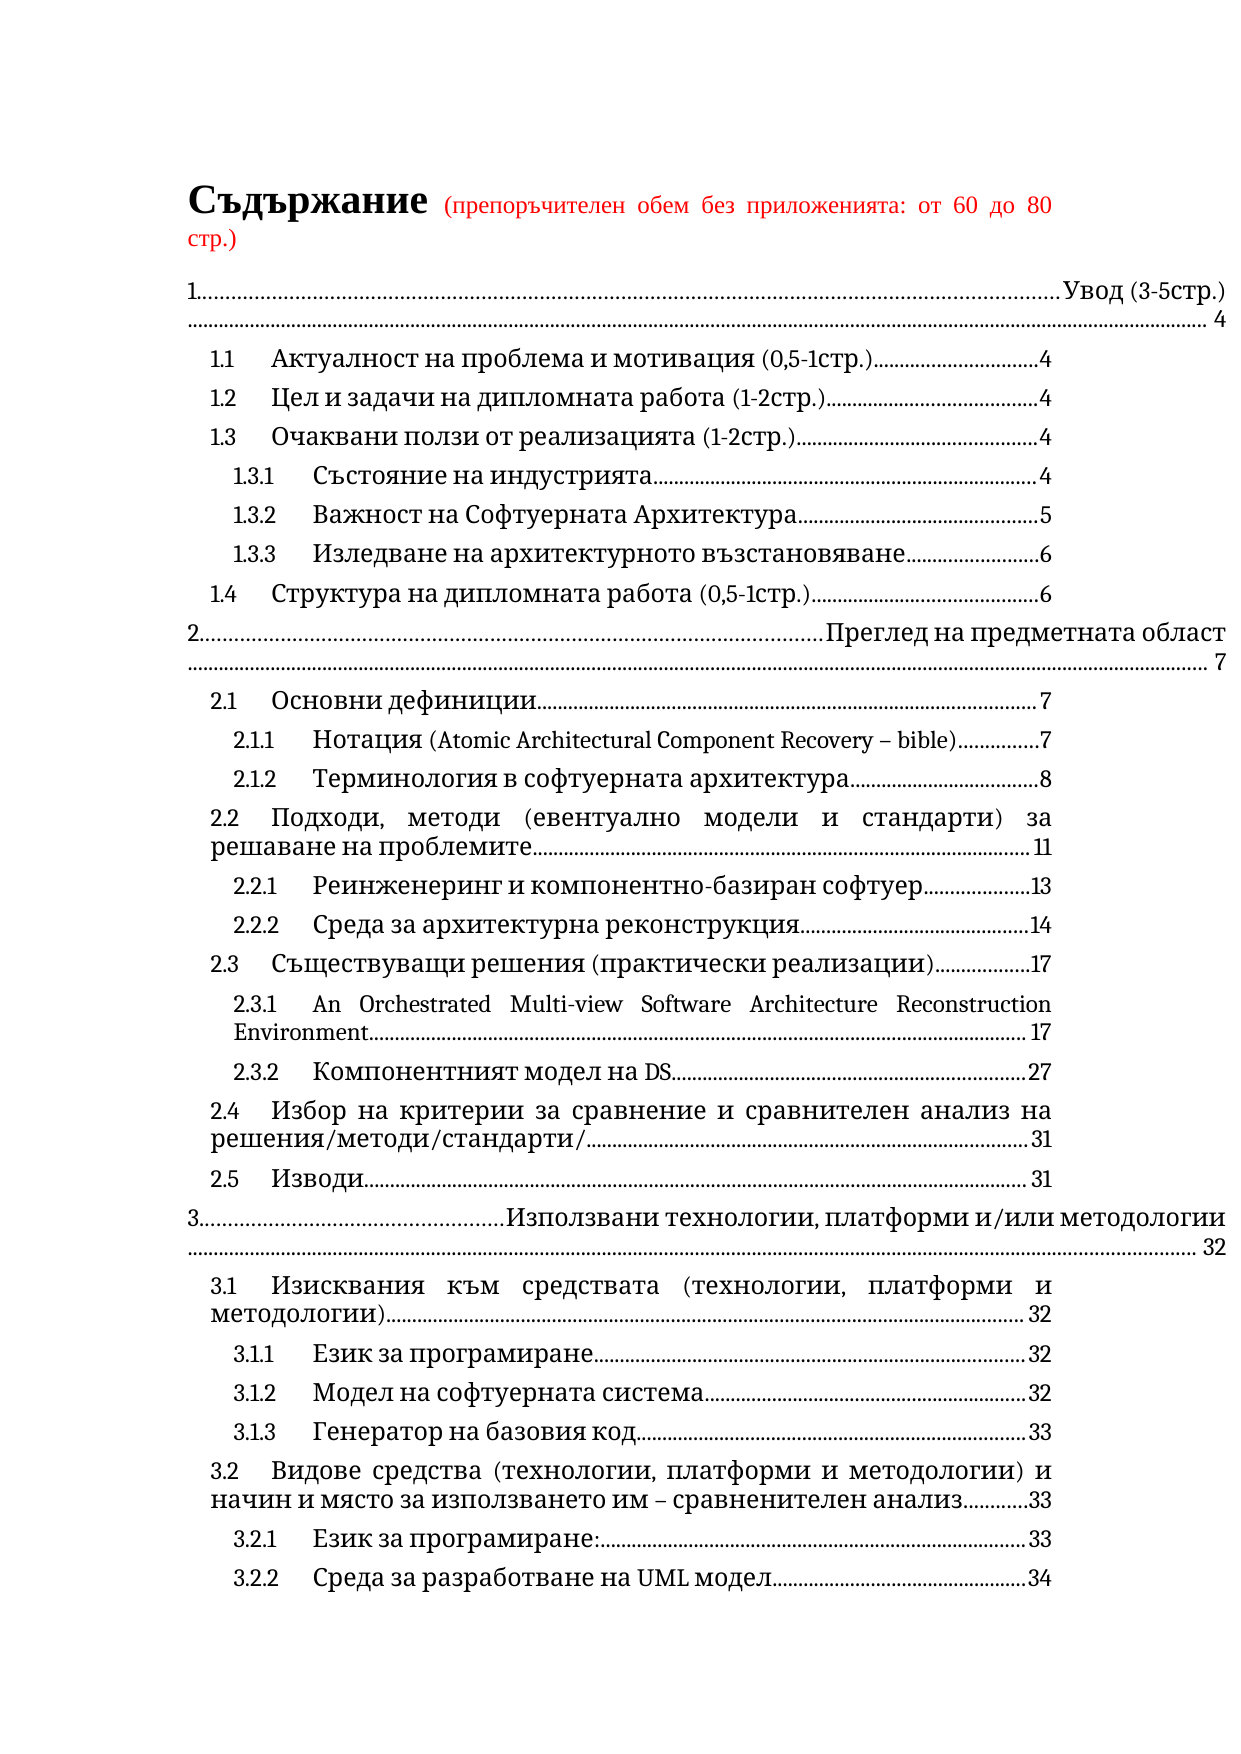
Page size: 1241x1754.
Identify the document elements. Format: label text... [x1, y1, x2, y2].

text 3.2.2 Среда за разработване на UML модел 34 [233, 1564, 1053, 1593]
text Съдържание (препоръчителен обем без приложенията: от 60 до 80 стр.) [187, 175, 1053, 252]
text 2.3 Съществуващи решения (практически реализации) 17 [210, 950, 1053, 979]
text 3.1 Изисквания към средствата (технологии, платформи и методологии) 32 [210, 1272, 1053, 1329]
text 3.1.1 Език за програмиране 32 [233, 1339, 1053, 1368]
text 3.1.2 Модел на софтуерната система 32 [233, 1379, 1053, 1407]
text 1.4 Структура на дипломната работа (0,5-1стр.) 6 [210, 579, 1053, 608]
text 1.3 Очаквани ползи от реализацията (1-2стр.) 4 [210, 423, 1053, 452]
text 2. Преглед на предметната област 7 [187, 619, 1053, 676]
text 3. Използвани технологии, платформи и/или методологии 32 [187, 1204, 1053, 1261]
text 1.3.3 Изледване на архитектурното възстановяване 6 [233, 540, 1053, 569]
text 2.4 Избор на критерии за сравнение и сравнителен анализ на решения/методи/стандарти/... 31 [210, 1097, 1053, 1154]
text 3.2.1 Език за програмиране: 33 [233, 1525, 1053, 1554]
text 1.2 Цел и задачи на дипломната работа (1-2стр.) 4 [210, 384, 1053, 412]
text 2.2 Подходи, методи (евентуално модели и стандарти) за решаване на проблемите 11 [210, 804, 1053, 862]
text 2.1.1 Нотация (Atomic Architectural Component Recovery – bible) 7 [233, 726, 1053, 754]
text 3.2 Видове средства (технологии, платформи и методологии) и начин и място за използването им – сравненителен анализ 33 [210, 1457, 1053, 1514]
text 2.2.1 Реинженеринг и компонентно-базиран софтуер 13 [233, 872, 1053, 901]
text 2.1.2 Терминология в софтуерната архитектура 8 [233, 765, 1053, 794]
text 2.3.1 An Orchestrated Multi-view Software Architecture Reconstruction Environment 17 [233, 989, 1053, 1047]
text 2.1 Основни дефиниции 7 [210, 687, 1053, 715]
text 2.2.2 Среда за архитектурна реконструкция 14 [233, 911, 1053, 940]
text 1.1 Актуалност на проблема и мотивация (0,5-1стр.) 4 [210, 344, 1053, 373]
text 3.1.3 Генератор на базовия код 33 [233, 1418, 1053, 1447]
text 2.3.2 Компонентният модел на DS 27 [233, 1057, 1053, 1086]
text 1.3.1 Състояние на индустрията 4 [233, 462, 1053, 491]
text 2.5 Изводи 31 [210, 1164, 1053, 1193]
text 1. Увод (3-5стр.) 4 [187, 277, 1053, 334]
text 1.3.2 Важност на Софтуерната Архитектура 5 [233, 501, 1053, 530]
